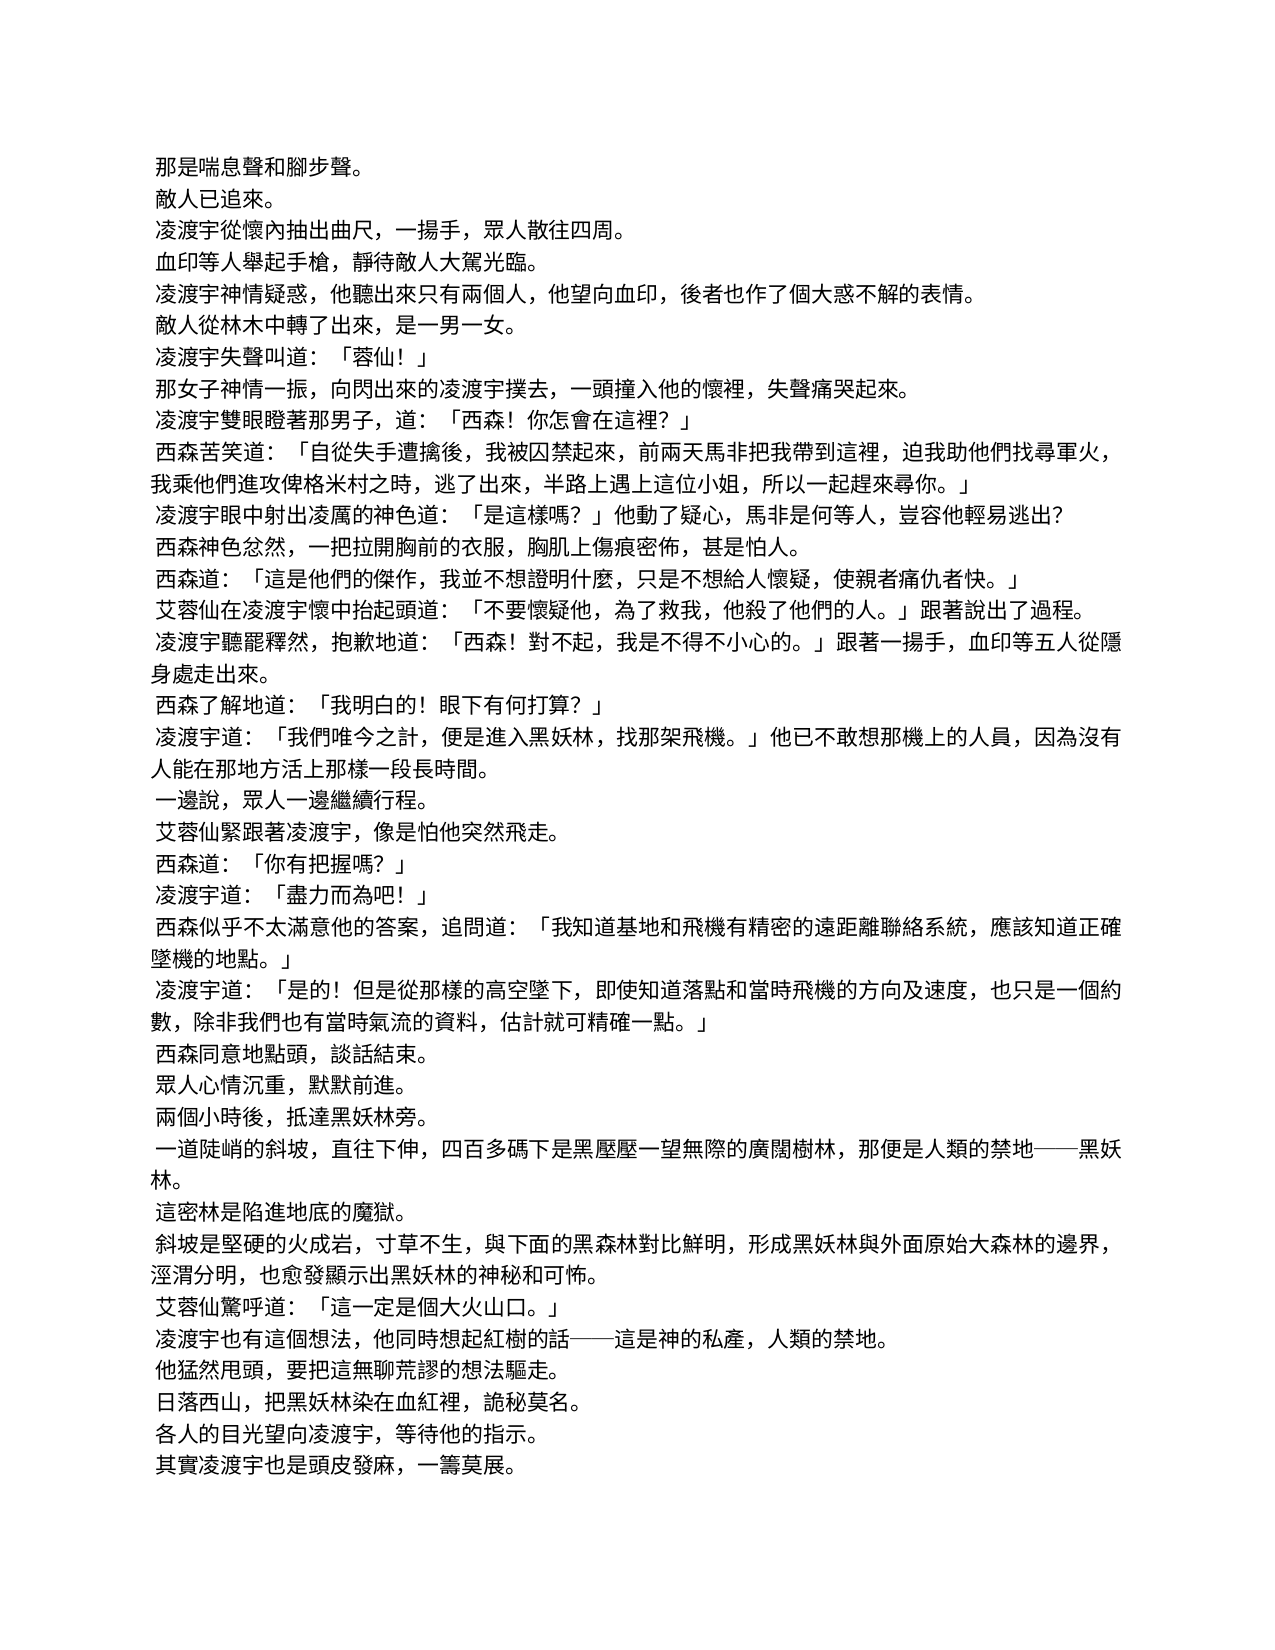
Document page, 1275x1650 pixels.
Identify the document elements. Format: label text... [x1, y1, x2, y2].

text 敵人已追來。 [150, 182, 1125, 213]
text 艾蓉仙緊跟著凌渡宇，像是怕他突然飛走。 [150, 815, 1125, 847]
text 血印等人舉起手槍，靜待敵人大駕光臨。 [150, 245, 1125, 277]
text 凌渡宇道：「盡力而為吧！」 [150, 878, 1125, 910]
text 西森道：「你有把握嗎？」 [150, 847, 1125, 878]
text 眾人心情沉重，默默前進。 [150, 1068, 1125, 1100]
text 凌渡宇聽罷釋然，抱歉地道：「西森！對不起，我是不得不小心的。」跟著一揚手，血印等五人從隱身處走出來。 [150, 625, 1125, 688]
text 其實凌渡宇也是頭皮發麻，一籌莫展。 [150, 1448, 1125, 1480]
text 西森神色忿然，一把拉開胸前的衣服，胸肌上傷痕密佈，甚是怕人。 [150, 530, 1125, 562]
text 凌渡宇從懷內抽出曲尺，一揚手，眾人散往四周。 [150, 213, 1125, 245]
text 西森道：「這是他們的傑作，我並不想證明什麼，只是不想給人懷疑，使親者痛仇者快。」 [150, 562, 1125, 593]
text 凌渡宇雙眼瞪著那男子，道：「西森！你怎會在這裡？」 [150, 403, 1125, 435]
text 西森似乎不太滿意他的答案，追問道：「我知道基地和飛機有精密的遠距離聯絡系統，應該知道正確墜機的地點。」 [150, 910, 1125, 973]
text 西森了解地道：「我明白的！眼下有何打算？」 [150, 688, 1125, 720]
text 凌渡宇眼中射出凌厲的神色道：「是這樣嗎？」他動了疑心，馬非是何等人，豈容他輕易逃出？ [150, 498, 1125, 530]
text 兩個小時後，抵達黑妖林旁。 [150, 1100, 1125, 1132]
text 凌渡宇道：「是的！但是從那樣的高空墜下，即使知道落點和當時飛機的方向及速度，也只是一個約數，除非我們也有當時氣流的資料，估計就可精確一點。」 [150, 973, 1125, 1037]
text 艾蓉仙在凌渡宇懷中抬起頭道：「不要懷疑他，為了救我，他殺了他們的人。」跟著說出了過程。 [150, 593, 1125, 625]
text 凌渡宇也有這個想法，他同時想起紅樹的話──這是神的私產，人類的禁地。 [150, 1322, 1125, 1353]
text 日落西山，把黑妖林染在血紅裡，詭秘莫名。 [150, 1385, 1125, 1417]
text 那是喘息聲和腳步聲。 [150, 150, 1125, 182]
text 他猛然甩頭，要把這無聊荒謬的想法驅走。 [150, 1353, 1125, 1385]
text 各人的目光望向凌渡宇，等待他的指示。 [150, 1417, 1125, 1448]
text 西森苦笑道：「自從失手遭擒後，我被囚禁起來，前兩天馬非把我帶到這裡，迫我助他們找尋軍火，我乘他們進攻俾格米村之時，逃了出來，半路上遇上這位小姐，所以一起趕來尋你。」 [150, 435, 1125, 498]
text 西森同意地點頭，談話結束。 [150, 1037, 1125, 1068]
text 敵人從林木中轉了出來，是一男一女。 [150, 308, 1125, 340]
text 凌渡宇道：「我們唯今之計，便是進入黑妖林，找那架飛機。」他已不敢想那機上的人員，因為沒有人能在那地方活上那樣一段長時間。 [150, 720, 1125, 783]
text 一道陡峭的斜坡，直往下伸，四百多碼下是黑壓壓一望無際的廣闊樹林，那便是人類的禁地──黑妖林。 [150, 1132, 1125, 1195]
text 一邊說，眾人一邊繼續行程。 [150, 783, 1125, 815]
text 那女子神情一振，向閃出來的凌渡宇撲去，一頭撞入他的懷裡，失聲痛哭起來。 [150, 372, 1125, 403]
text 艾蓉仙驚呼道：「這一定是個大火山口。」 [150, 1290, 1125, 1322]
text 凌渡宇神情疑惑，他聽出來只有兩個人，他望向血印，後者也作了個大惑不解的表情。 [150, 277, 1125, 308]
text 這密林是陷進地底的魔獄。 [150, 1195, 1125, 1227]
text 斜坡是堅硬的火成岩，寸草不生，與下面的黑森林對比鮮明，形成黑妖林與外面原始大森林的邊界，涇渭分明，也愈發顯示出黑妖林的神秘和可怖。 [150, 1227, 1125, 1290]
text 凌渡宇失聲叫道：「蓉仙！」 [150, 340, 1125, 372]
